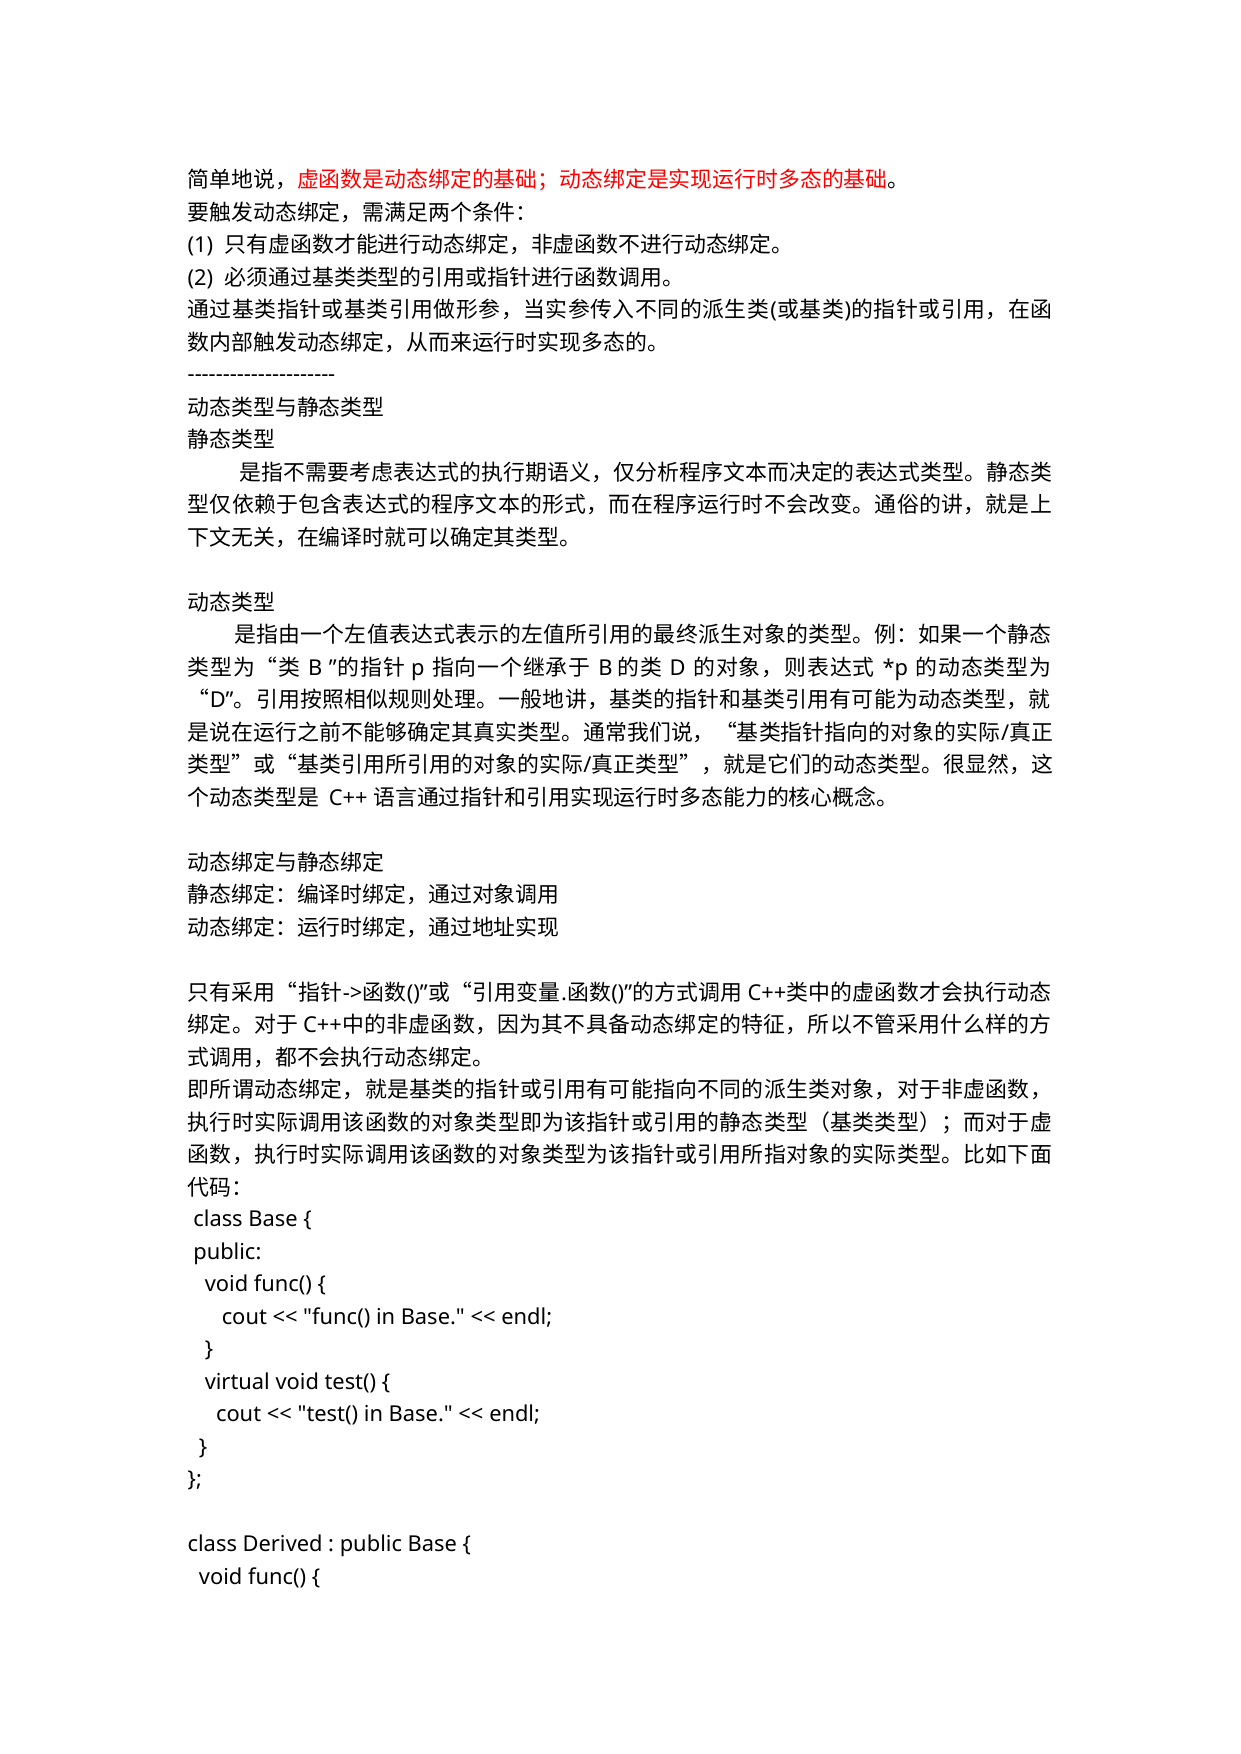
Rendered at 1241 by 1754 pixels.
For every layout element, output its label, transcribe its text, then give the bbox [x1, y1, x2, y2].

text class Derived : public Base { [187, 1527, 1053, 1559]
text 动态类型与静态类型 [187, 389, 1053, 422]
text 只有采用“指针->函数()”或“引用变量.函数()”的方式调用C++类中的虚函数才会执行动态绑定。对于C++中的非虚函数，因为其不具备动态绑定的特征，所以不管采用什么样的方式调用，都不会执行动态绑定。 [187, 974, 1053, 1072]
text } [187, 1332, 1053, 1364]
text cout << "func() in Base." << endl; [187, 1299, 1053, 1332]
text 简单地说，虚函数是动态绑定的基础；动态绑定是实现运行时多态的基础。 [187, 162, 1053, 194]
text 要触发动态绑定，需满足两个条件： [187, 194, 1053, 227]
text (2) 必须通过基类类型的引用或指针进行函数调用。 [187, 259, 1053, 292]
text --------------------- [187, 357, 1053, 389]
text 即所谓动态绑定，就是基类的指针或引用有可能指向不同的派生类对象，对于非虚函数，执行时实际调用该函数的对象类型即为该指针或引用的静态类型（基类类型）；而对于虚函数，执行时实际调用该函数的对象类型为该指针或引用所指对象的实际类型。比如下面代码： [187, 1072, 1053, 1202]
text (1) 只有虚函数才能进行动态绑定，非虚函数不进行动态绑定。 [187, 227, 1053, 259]
text 静态类型 [187, 422, 1053, 454]
text 是指由一个左值表达式表示的左值所引用的最终派生对象的类型。例：如果一个静态类型为“类 B ”的指针p 指向一个继承于 B的类 D 的对象，则表达式 *p 的动态类型为“D”。引用按照相似规则处理。一般地讲，基类的指针和基类引用有可能为动态类型，就是说在运行之前不能够确定其真实类型。通常我们说，“基类指针指向的对象的实际/真正类型”或“基类引用所引用的对象的实际/真正类型”，就是它们的动态类型。很显然，这个动态类型是 C++ 语言通过指针和引用实现运行时多态能力的核心概念。 [187, 617, 1053, 812]
text void func() { [187, 1559, 1053, 1592]
text void func() { [187, 1267, 1053, 1299]
text 通过基类指针或基类引用做形参，当实参传入不同的派生类(或基类)的指针或引用，在函数内部触发动态绑定，从而来运行时实现多态的。 [187, 292, 1053, 357]
text } [187, 1429, 1053, 1462]
text 静态绑定：编译时绑定，通过对象调用 [187, 877, 1053, 909]
text }; [187, 1462, 1053, 1494]
text cout << "test() in Base." << endl; [187, 1397, 1053, 1429]
text class Base { [187, 1202, 1053, 1234]
text 动态类型 [187, 584, 1053, 617]
text 是指不需要考虑表达式的执行期语义，仅分析程序文本而决定的表达式类型。静态类型仅依赖于包含表达式的程序文本的形式，而在程序运行时不会改变。通俗的讲，就是上下文无关，在编译时就可以确定其类型。 [187, 454, 1053, 552]
text public: [187, 1234, 1053, 1267]
text 动态绑定与静态绑定 [187, 844, 1053, 877]
text virtual void test() { [187, 1364, 1053, 1397]
text 动态绑定：运行时绑定，通过地址实现 [187, 909, 1053, 942]
